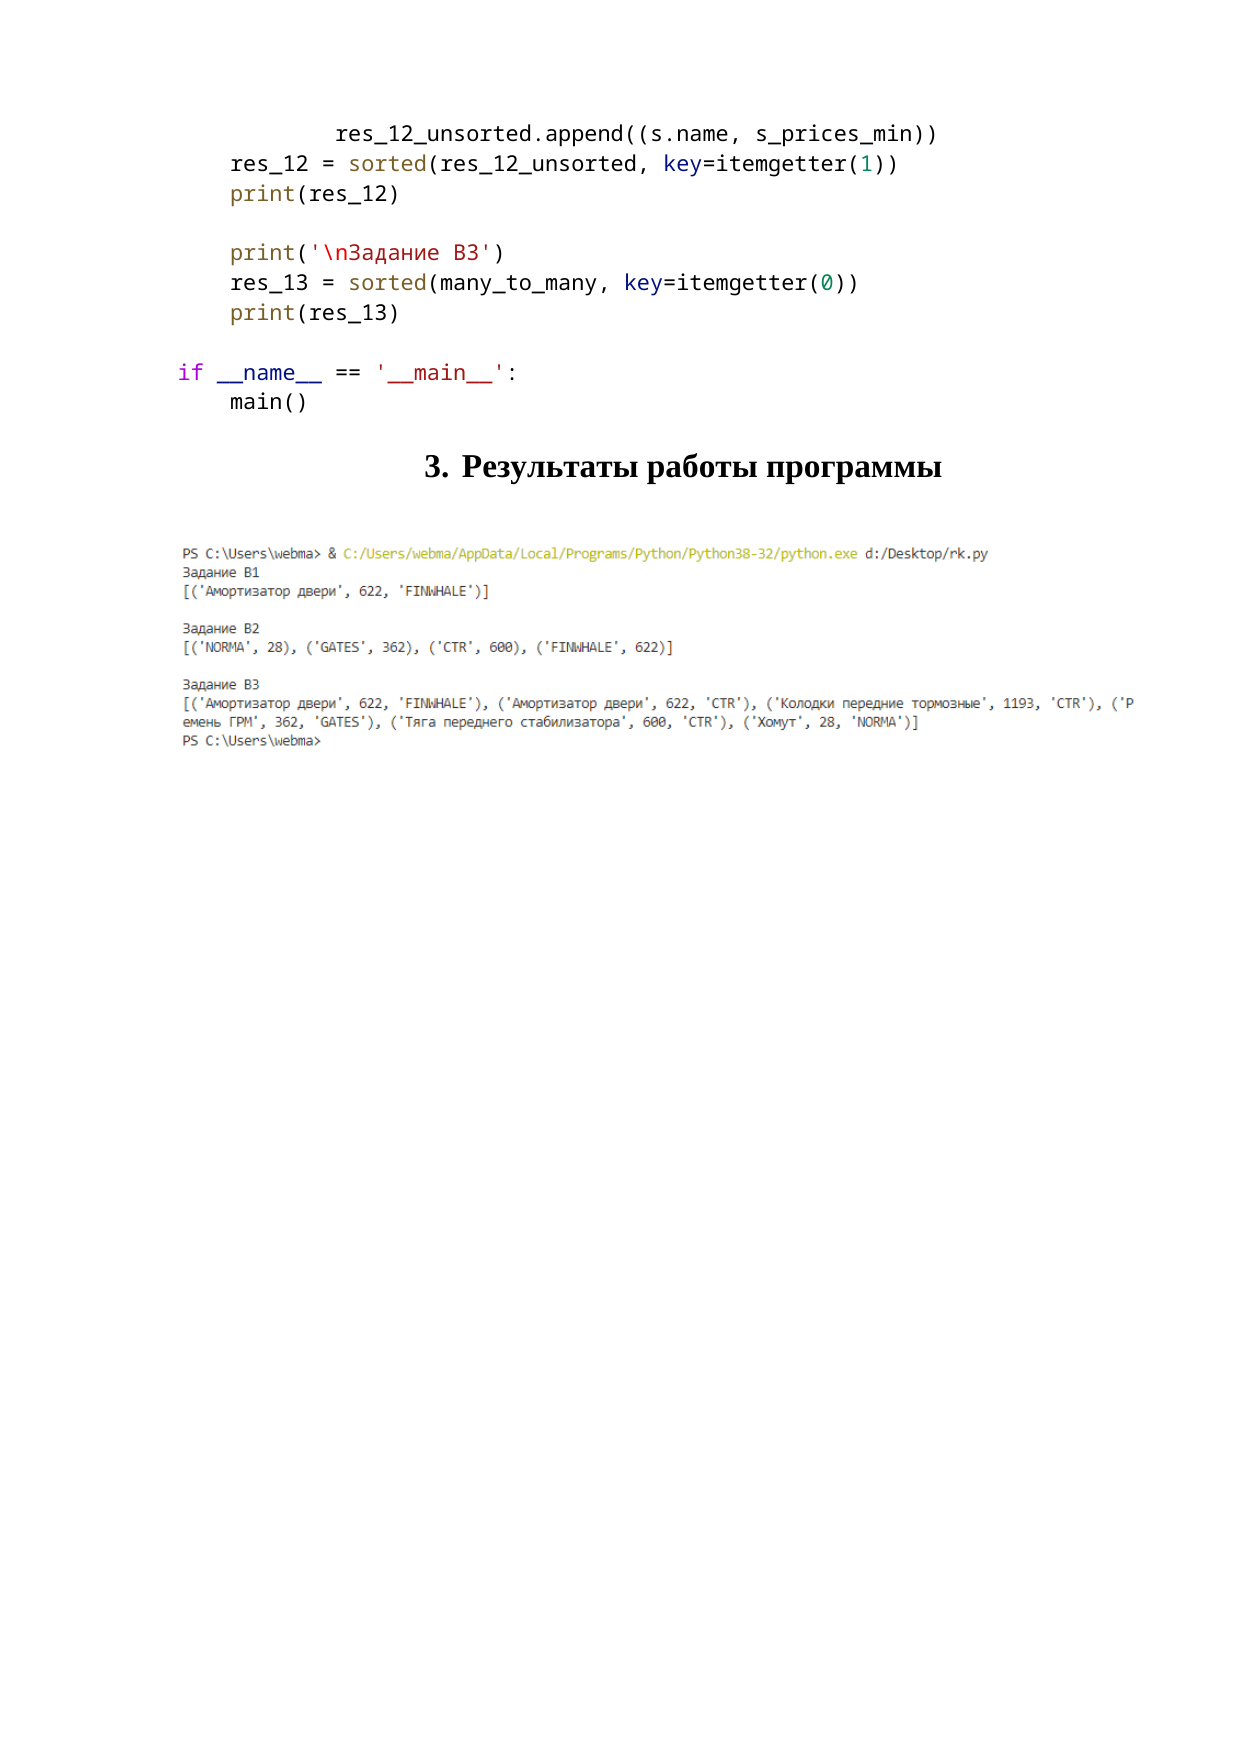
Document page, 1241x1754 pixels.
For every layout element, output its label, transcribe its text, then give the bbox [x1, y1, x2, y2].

text print(res_12) [177, 178, 1152, 207]
text res_12 = sorted(res_12_unsorted, key=itemgetter(1)) [177, 148, 1152, 178]
picture [177, 542, 1152, 751]
text print(res_13) [177, 297, 1152, 327]
text res_12_unsorted.append((s.name, s_prices_min)) [177, 118, 1152, 148]
text main() [177, 386, 1152, 416]
text print('\nЗадание В3') [177, 237, 1152, 267]
list Результаты работы программы [215, 446, 1152, 484]
text if __name__ == '__main__': [177, 356, 1152, 386]
text res_13 = sorted(many_to_many, key=itemgetter(0)) [177, 267, 1152, 297]
